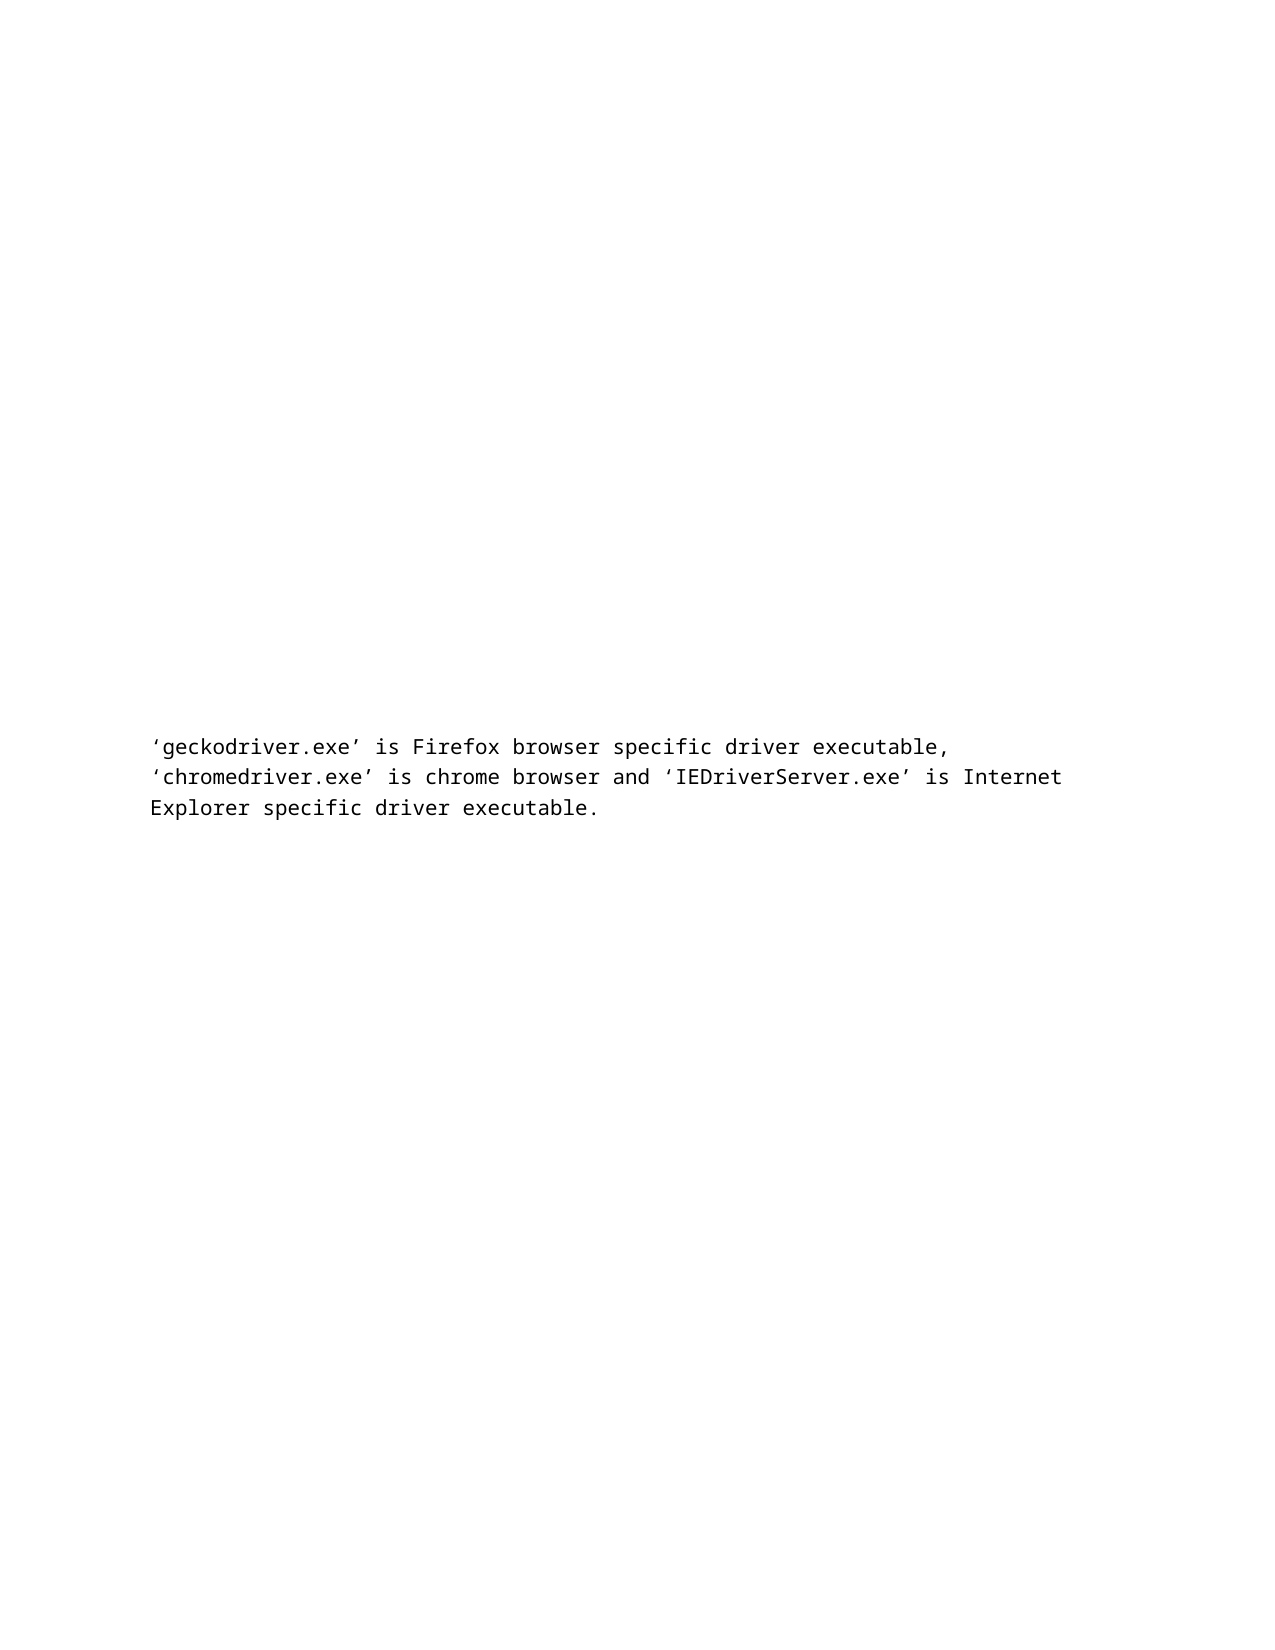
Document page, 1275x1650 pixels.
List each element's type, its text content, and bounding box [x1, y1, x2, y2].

text ‘geckodriver.exe’ is Firefox browser specific driver executable, ‘chromedriver.exe’ is chrome browser and ‘IEDriverServer.exe’ is Internet Explorer specific driver executable. [150, 732, 1125, 822]
